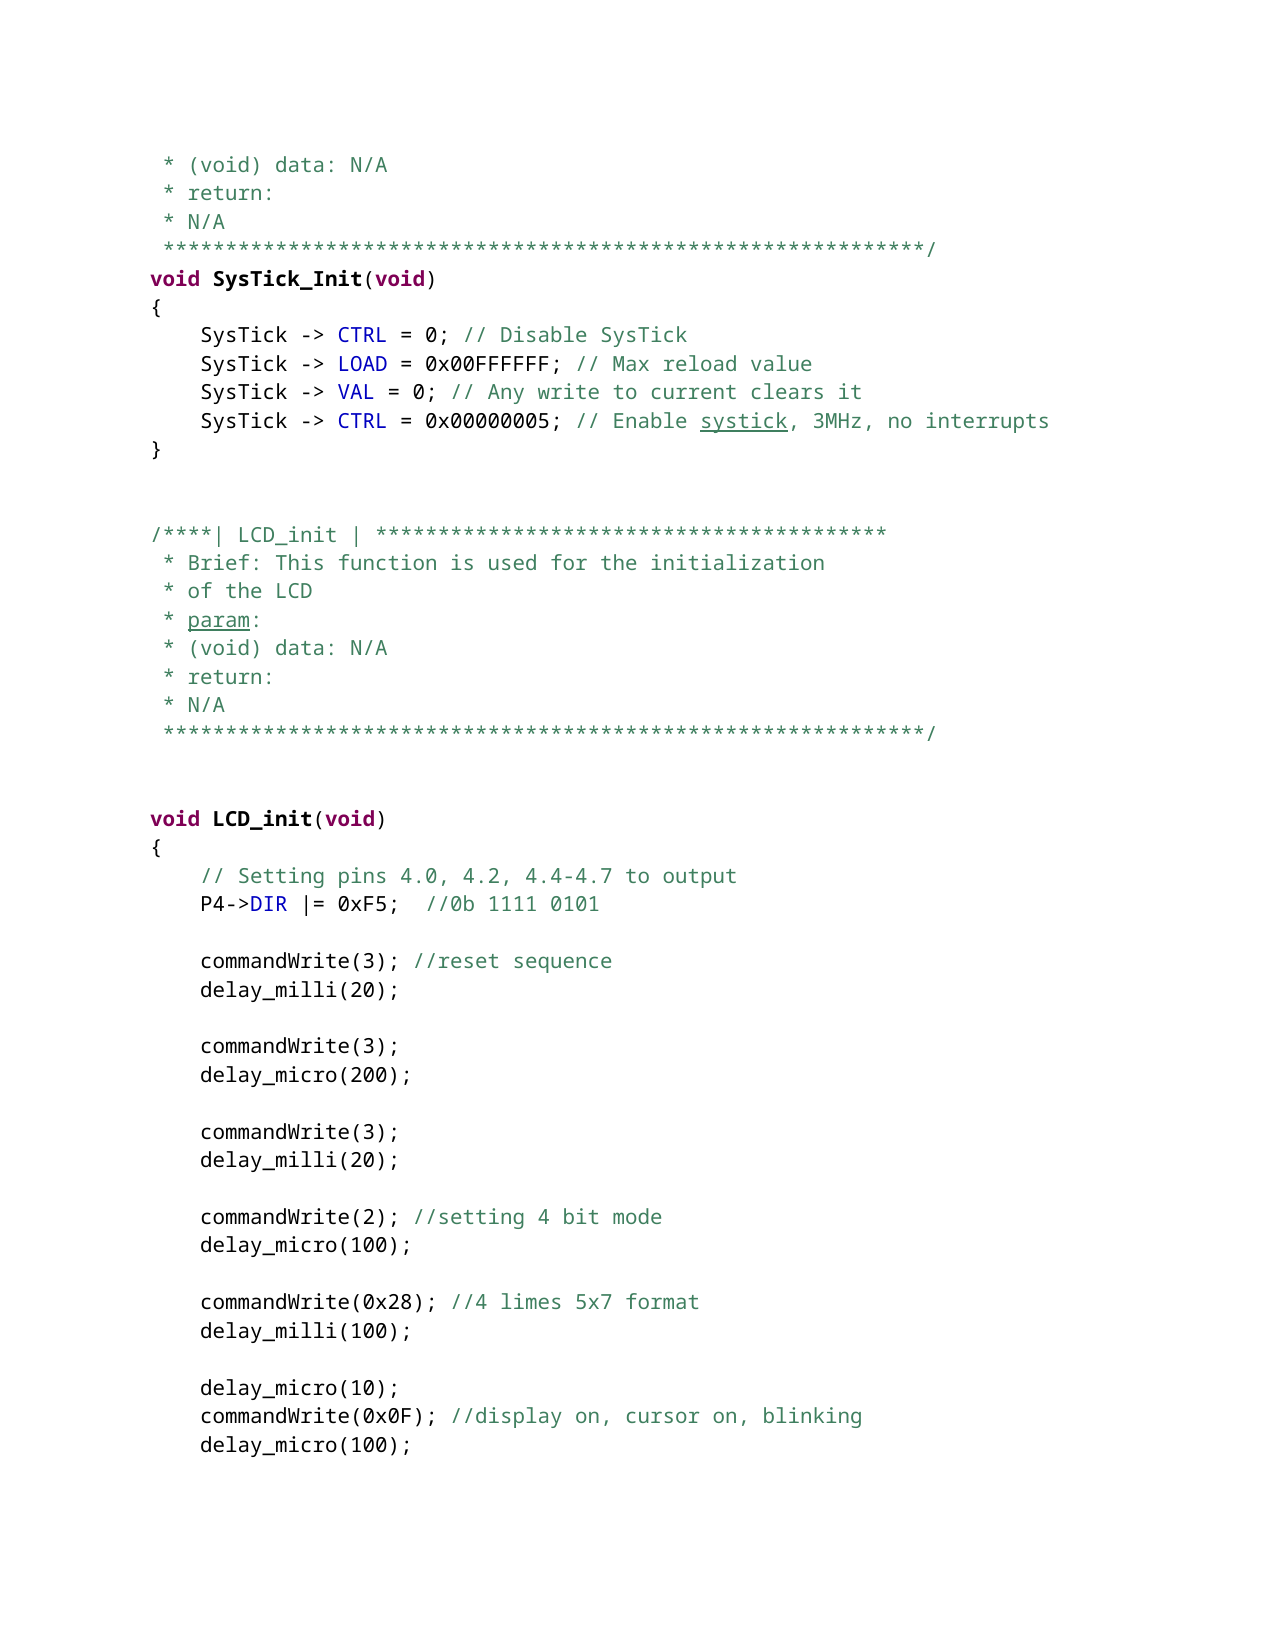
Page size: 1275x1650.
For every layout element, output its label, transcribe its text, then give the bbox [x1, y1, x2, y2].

text * (void) data: N/A [150, 150, 1125, 178]
text SysTick -> VAL = 0; // Any write to current clears it [150, 377, 1125, 406]
text * param: [150, 605, 1125, 633]
text delay_micro(10); [150, 1373, 1125, 1401]
text * return: [150, 662, 1125, 690]
text *************************************************************/ [150, 719, 1125, 747]
text void LCD_init(void) [150, 804, 1125, 832]
text SysTick -> CTRL = 0x00000005; // Enable systick, 3MHz, no interrupts [150, 406, 1125, 434]
text * N/A [150, 690, 1125, 719]
text } [150, 434, 1125, 463]
text * of the LCD [150, 577, 1125, 605]
text delay_milli(20); [150, 1145, 1125, 1174]
text SysTick -> LOAD = 0x00FFFFFF; // Max reload value [150, 349, 1125, 377]
text delay_milli(20); [150, 975, 1125, 1003]
text void SysTick_Init(void) [150, 264, 1125, 292]
text delay_micro(100); [150, 1430, 1125, 1458]
text commandWrite(3); [150, 1117, 1125, 1145]
text P4->DIR |= 0xF5; //0b 1111 0101 [150, 889, 1125, 918]
text commandWrite(3); //reset sequence [150, 946, 1125, 975]
text { [150, 292, 1125, 321]
text *************************************************************/ [150, 235, 1125, 264]
text * N/A [150, 207, 1125, 235]
text delay_micro(200); [150, 1060, 1125, 1088]
text commandWrite(3); [150, 1032, 1125, 1060]
text { [150, 832, 1125, 861]
text commandWrite(0x28); //4 limes 5x7 format [150, 1287, 1125, 1316]
text delay_milli(100); [150, 1316, 1125, 1344]
text SysTick -> CTRL = 0; // Disable SysTick [150, 321, 1125, 349]
text * Brief: This function is used for the initialization [150, 548, 1125, 577]
text commandWrite(0x0F); //display on, cursor on, blinking [150, 1401, 1125, 1430]
text * (void) data: N/A [150, 633, 1125, 662]
text /****| LCD_init | ***************************************** [150, 520, 1125, 548]
text // Setting pins 4.0, 4.2, 4.4-4.7 to output [150, 861, 1125, 889]
text delay_micro(100); [150, 1231, 1125, 1259]
text commandWrite(2); //setting 4 bit mode [150, 1202, 1125, 1231]
text * return: [150, 178, 1125, 207]
